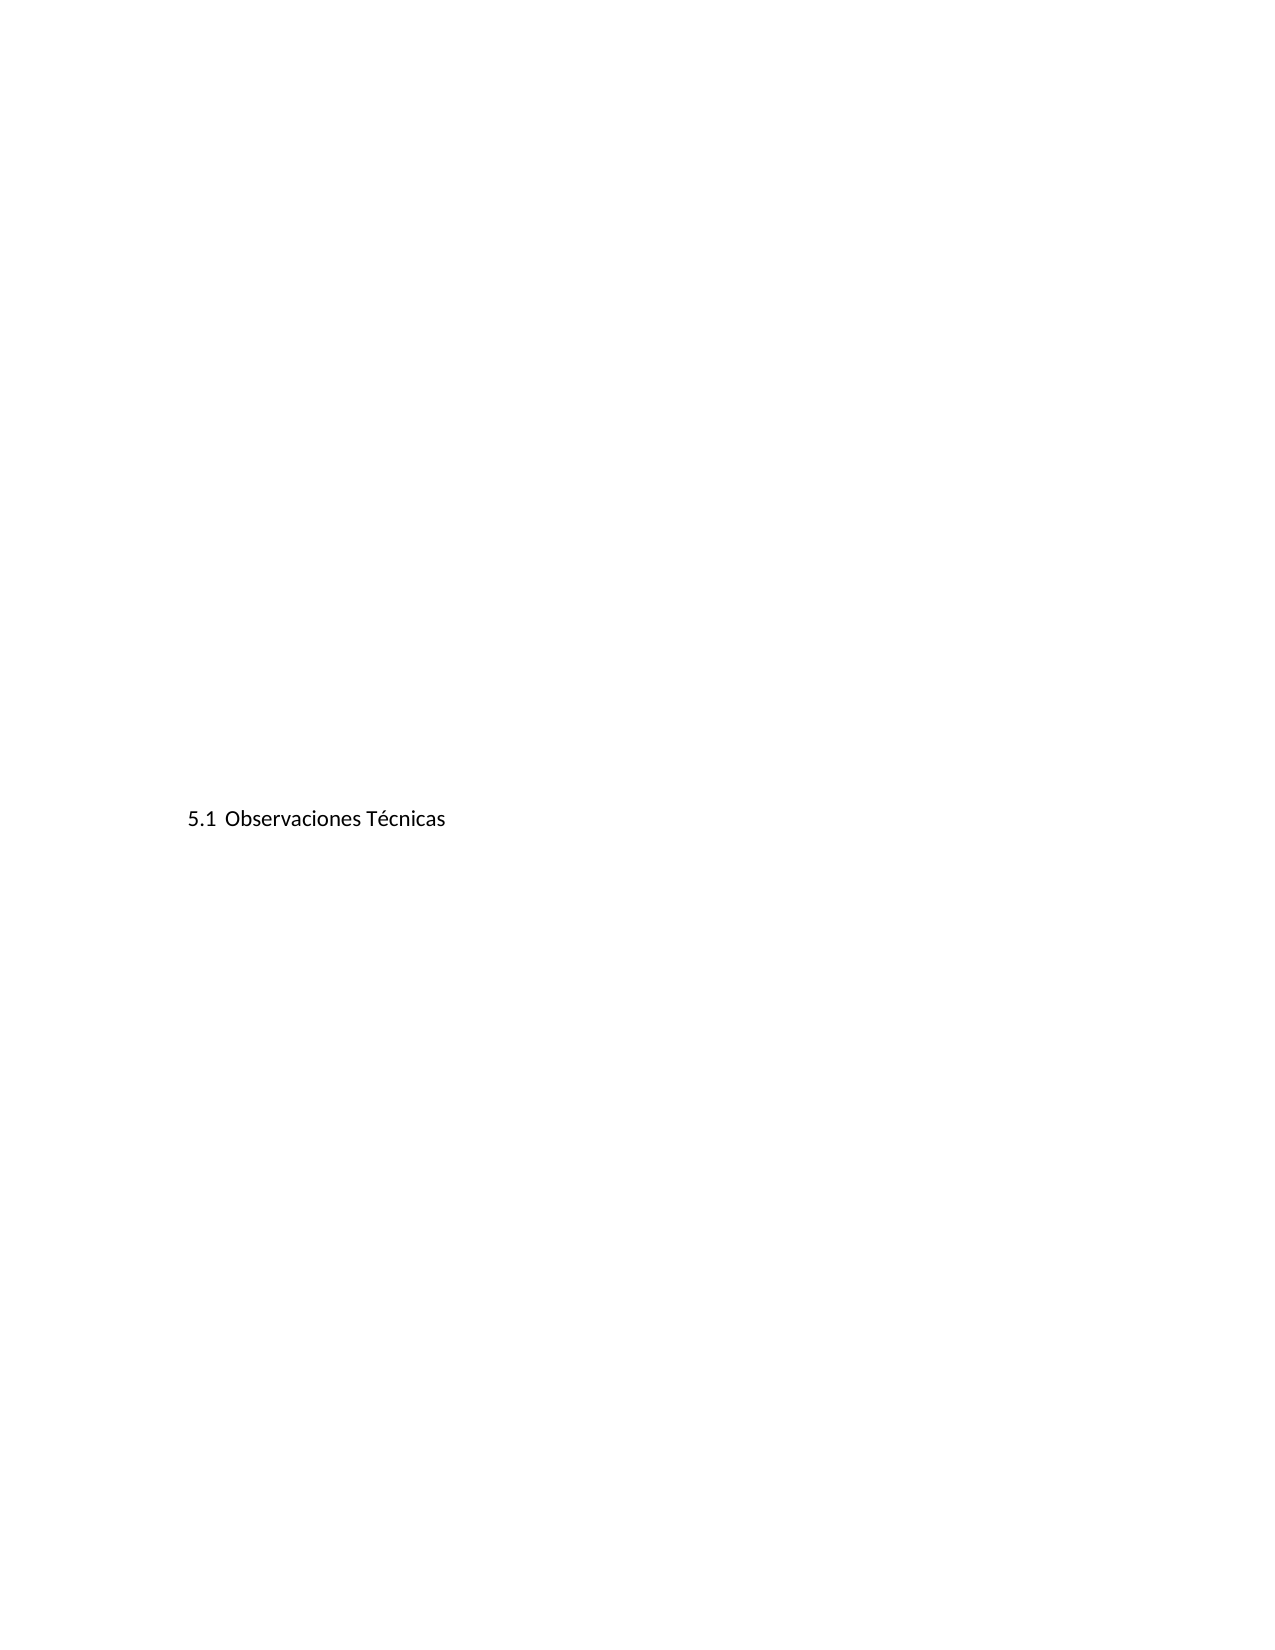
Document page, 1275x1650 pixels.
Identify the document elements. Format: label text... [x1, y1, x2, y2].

list Observaciones Técnicas [187, 804, 1125, 832]
